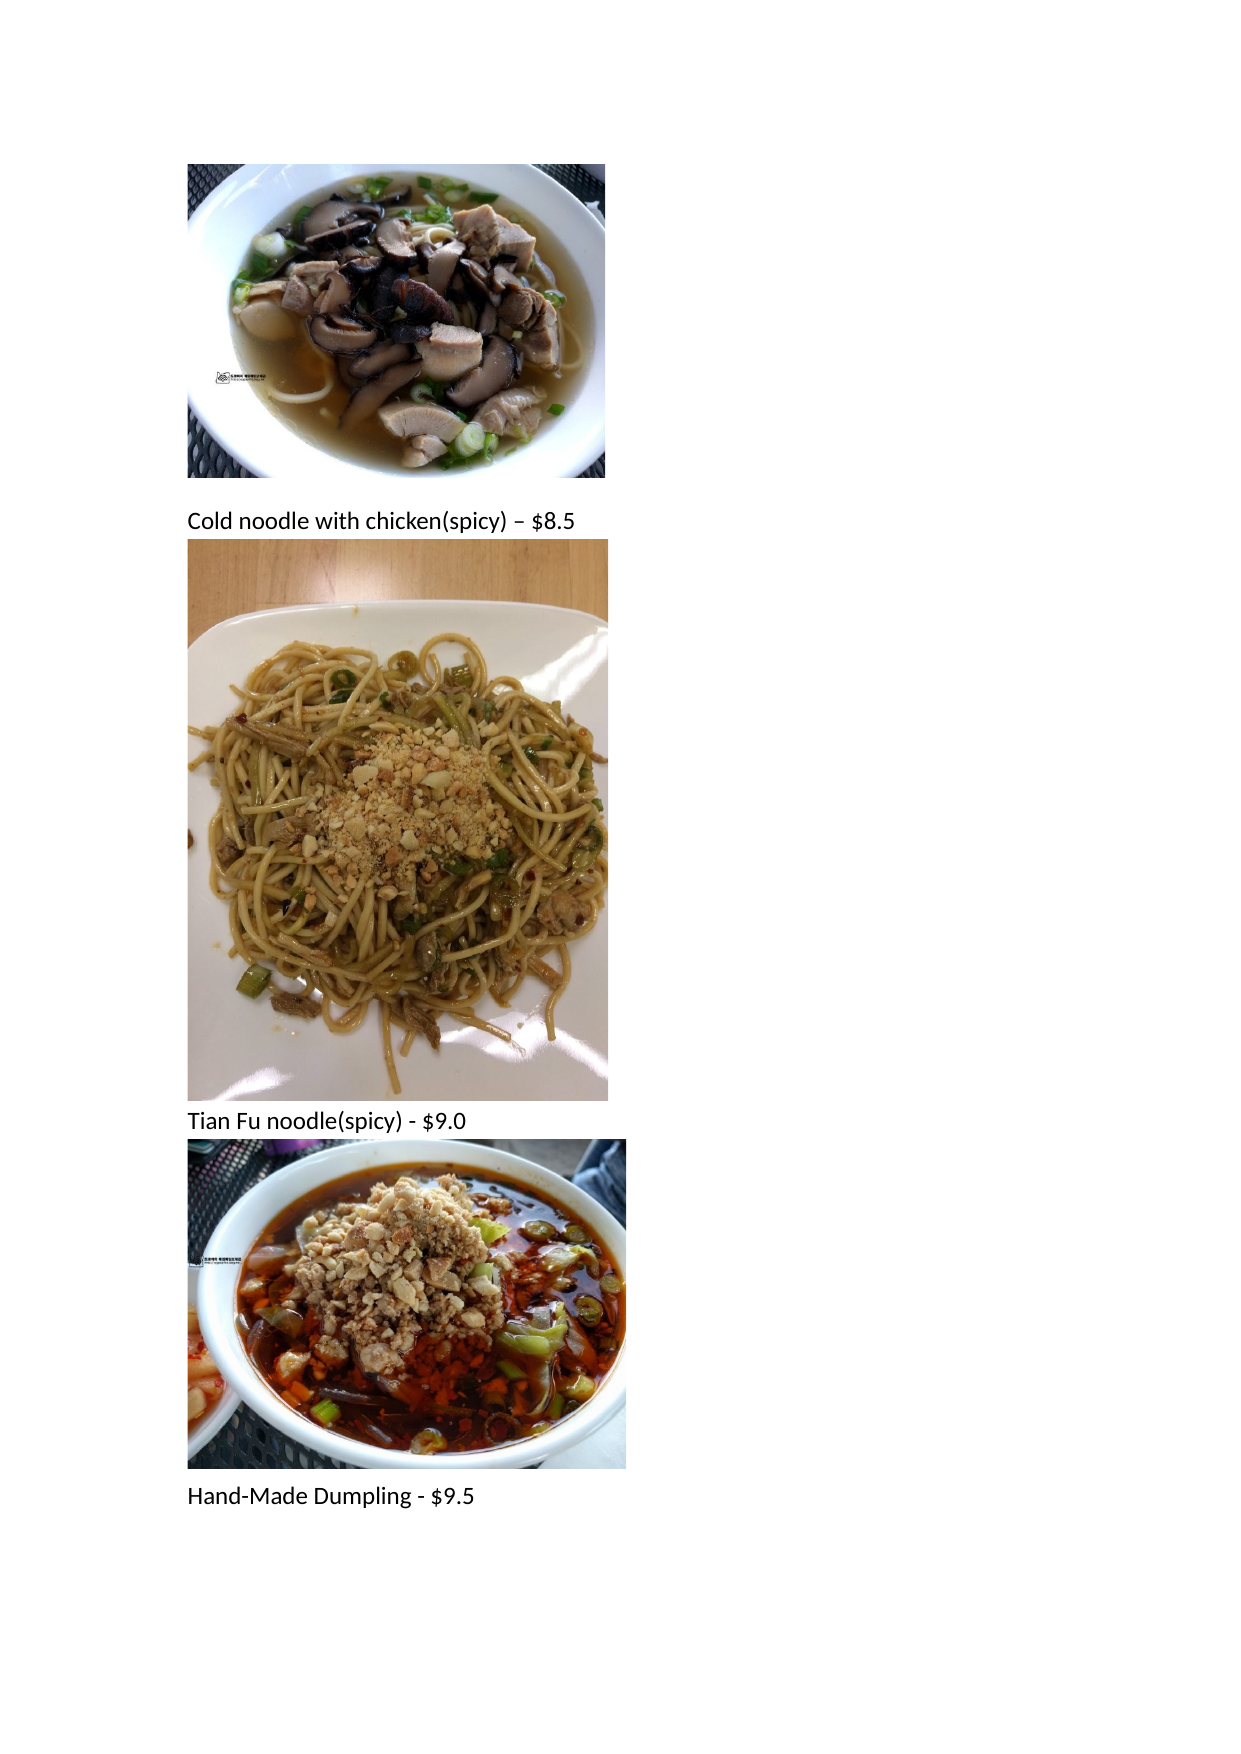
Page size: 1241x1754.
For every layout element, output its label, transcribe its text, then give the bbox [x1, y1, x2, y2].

picture [187, 539, 609, 1101]
picture [187, 1139, 627, 1469]
text Cold noodle with chicken(spicy) – $8.5 [187, 502, 1053, 539]
text Tian Fu noodle(spicy) - $9.0 [187, 1102, 1053, 1139]
text Hand-Made Dumpling - $9.5 [187, 1477, 1053, 1514]
picture [187, 164, 605, 478]
